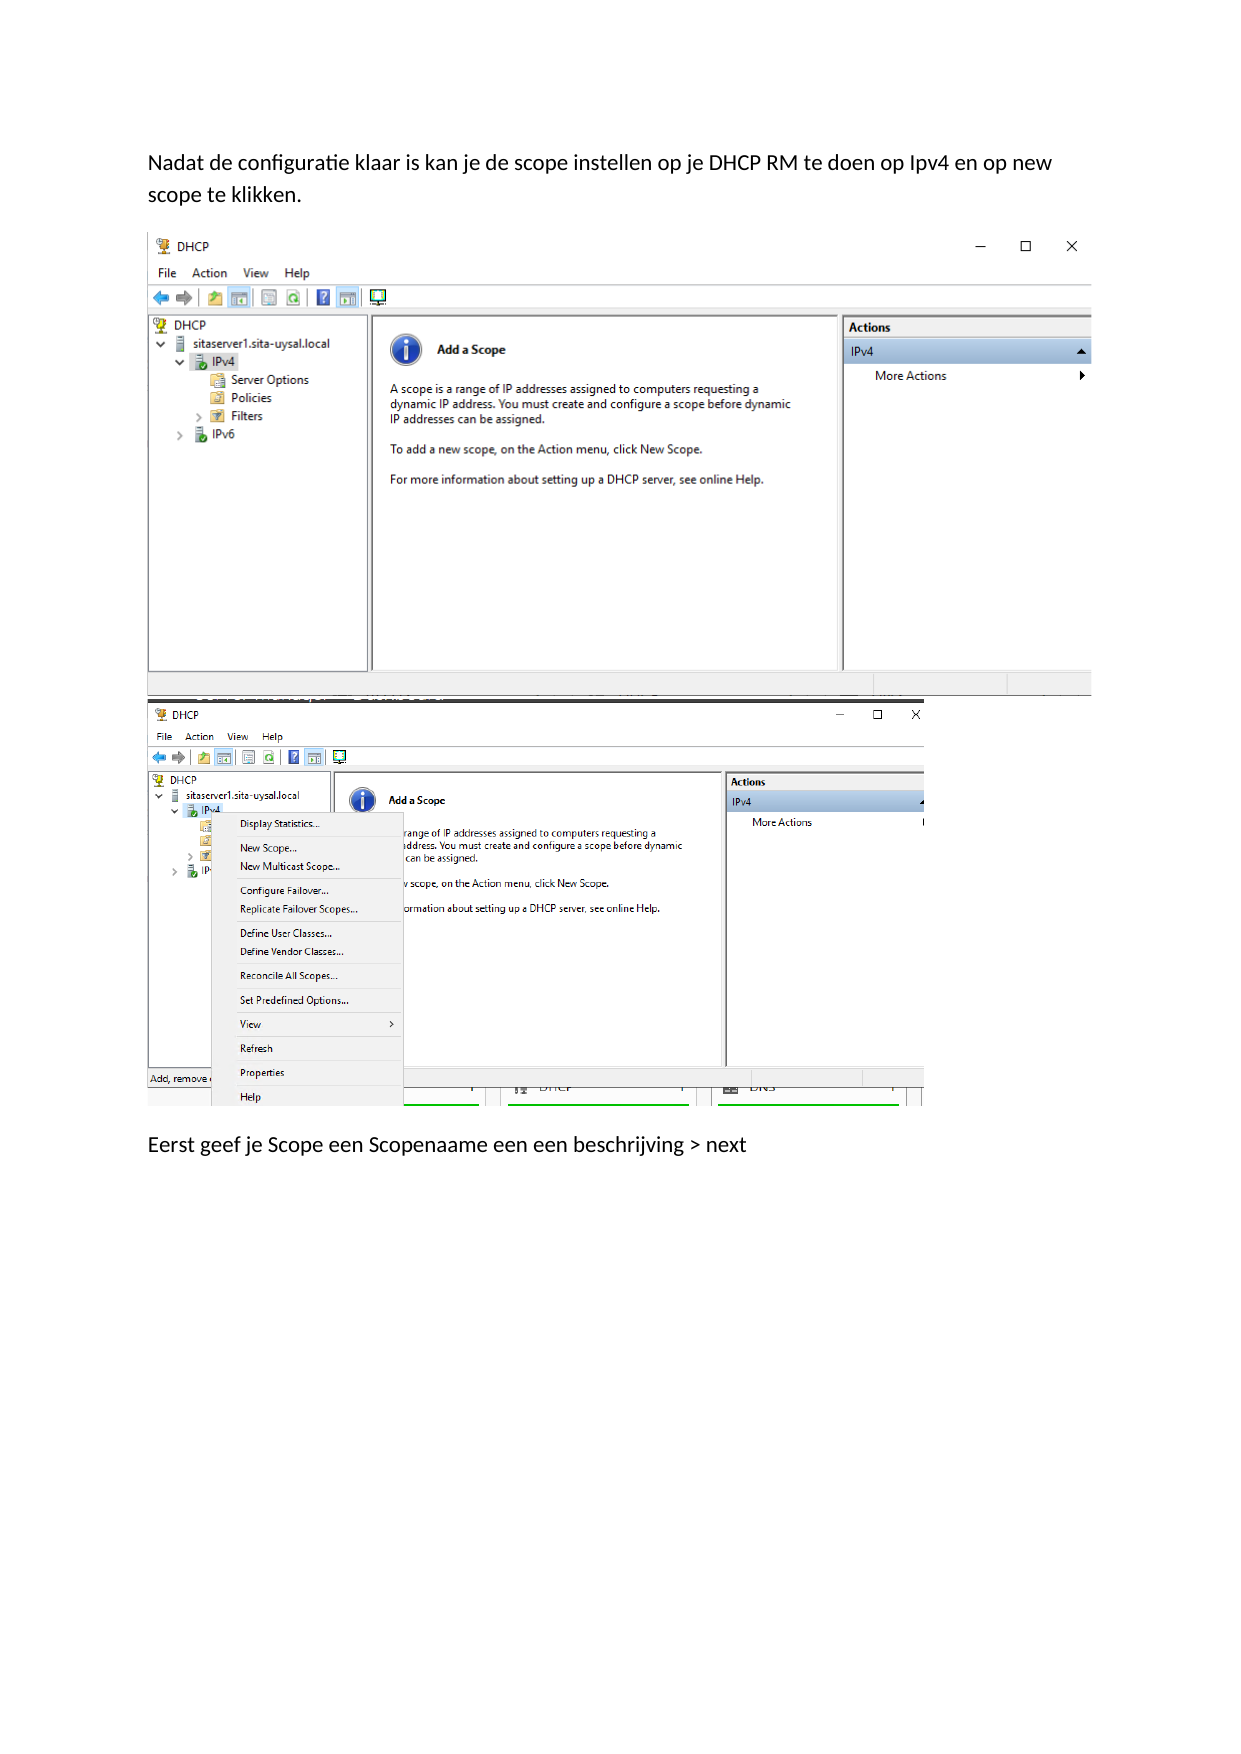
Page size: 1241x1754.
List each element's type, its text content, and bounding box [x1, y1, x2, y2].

text Nadat de configuratie klaar is kan je de scope instellen op je DHCP RM te doen op Ipv4 en op new scope te klikken. [148, 148, 1093, 208]
text Eerst geef je Scope een Scopenaame een een beschrijving > next [148, 1131, 1093, 1159]
picture [147, 699, 924, 1106]
picture [147, 232, 1092, 696]
